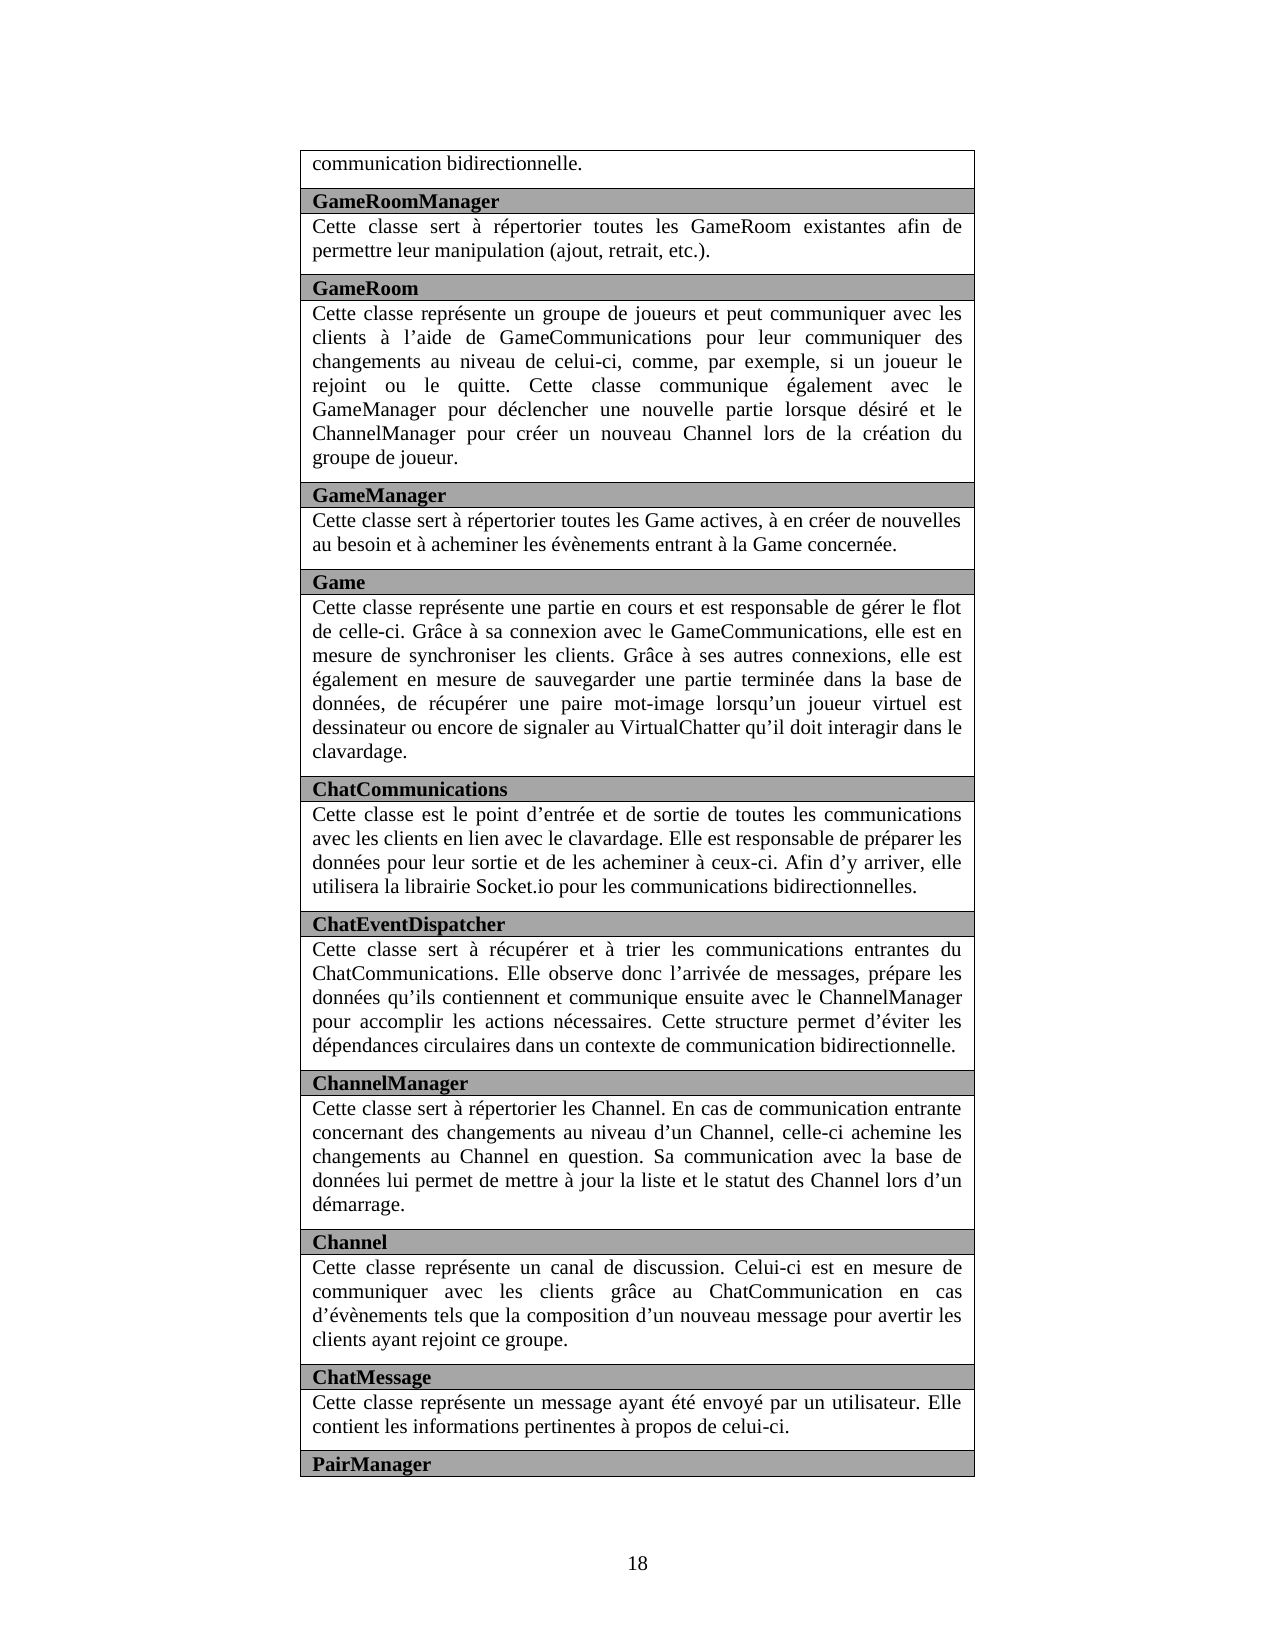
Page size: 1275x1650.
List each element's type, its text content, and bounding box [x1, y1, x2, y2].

table_cell Cette classe sert à récupérer et à trier les communications entrantes du ChatCommunications. Elle observe donc l’arrivée de messages, prépare les données qu’ils contiennent et communique ensuite avec le ChannelManager pour accomplir les actions nécessaires. Cette structure permet d’éviter les dépendances circulaires dans un contexte de communication bidirectionnelle. [301, 937, 974, 1070]
table_cell Cette classe sert à répertorier toutes les Game actives, à en créer de nouvelles au besoin et à acheminer les évènements entrant à la Game concernée. [301, 508, 974, 568]
table_cell Cette classe représente un message ayant été envoyé par un utilisateur. Elle contient les informations pertinentes à propos de celui-ci. [301, 1390, 974, 1450]
table_cell GameManager [301, 483, 974, 507]
table_cell ChatEventDispatcher [301, 912, 974, 936]
table_cell Channel [301, 1230, 974, 1254]
table_cell GameRoom [301, 275, 974, 300]
table_cell ChatMessage [301, 1365, 974, 1389]
table_cell ChannelManager [301, 1071, 974, 1095]
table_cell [301, 151, 974, 188]
table_cell Game [301, 570, 974, 594]
table_cell Cette classe représente un groupe de joueurs et peut communiquer avec les clients à l’aide de GameCommunications pour leur communiquer des changements au niveau de celui-ci, comme, par exemple, si un joueur le rejoint ou le quitte. Cette classe communique également avec le GameManager pour déclencher une nouvelle partie lorsque désiré et le ChannelManager pour créer un nouveau Channel lors de la création du groupe de joueur. [301, 301, 974, 482]
table_cell Cette classe sert à répertorier toutes les GameRoom existantes afin de permettre leur manipulation (ajout, retrait, etc.). [301, 214, 974, 274]
table_cell PairManager [301, 1451, 974, 1476]
table_cell Cette classe représente un canal de discussion. Celui-ci est en mesure de communiquer avec les clients grâce au ChatCommunication en cas d’évènements tels que la composition d’un nouveau message pour avertir les clients ayant rejoint ce groupe. [301, 1255, 974, 1364]
table_cell Cette classe est le point d’entrée et de sortie de toutes les communications avec les clients en lien avec le clavardage. Elle est responsable de préparer les données pour leur sortie et de les acheminer à ceux-ci. Afin d’y arriver, elle utilisera la librairie Socket.io pour les communications bidirectionnelles. [301, 802, 974, 911]
table_cell GameRoomManager [301, 189, 974, 213]
table_cell Cette classe représente une partie en cours et est responsable de gérer le flot de celle-ci. Grâce à sa connexion avec le GameCommunications, elle est en mesure de synchroniser les clients. Grâce à ses autres connexions, elle est également en mesure de sauvegarder une partie terminée dans la base de données, de récupérer une paire mot-image lorsqu’un joueur virtuel est dessinateur ou encore de signaler au VirtualChatter qu’il doit interagir dans le clavardage. [301, 595, 974, 776]
table_cell ChatCommunications [301, 777, 974, 801]
table_cell Cette classe sert à répertorier les Channel. En cas de communication entrante concernant des changements au niveau d’un Channel, celle-ci achemine les changements au Channel en question. Sa communication avec la base de données lui permet de mettre à jour la liste et le statut des Channel lors d’un démarrage. [301, 1096, 974, 1229]
